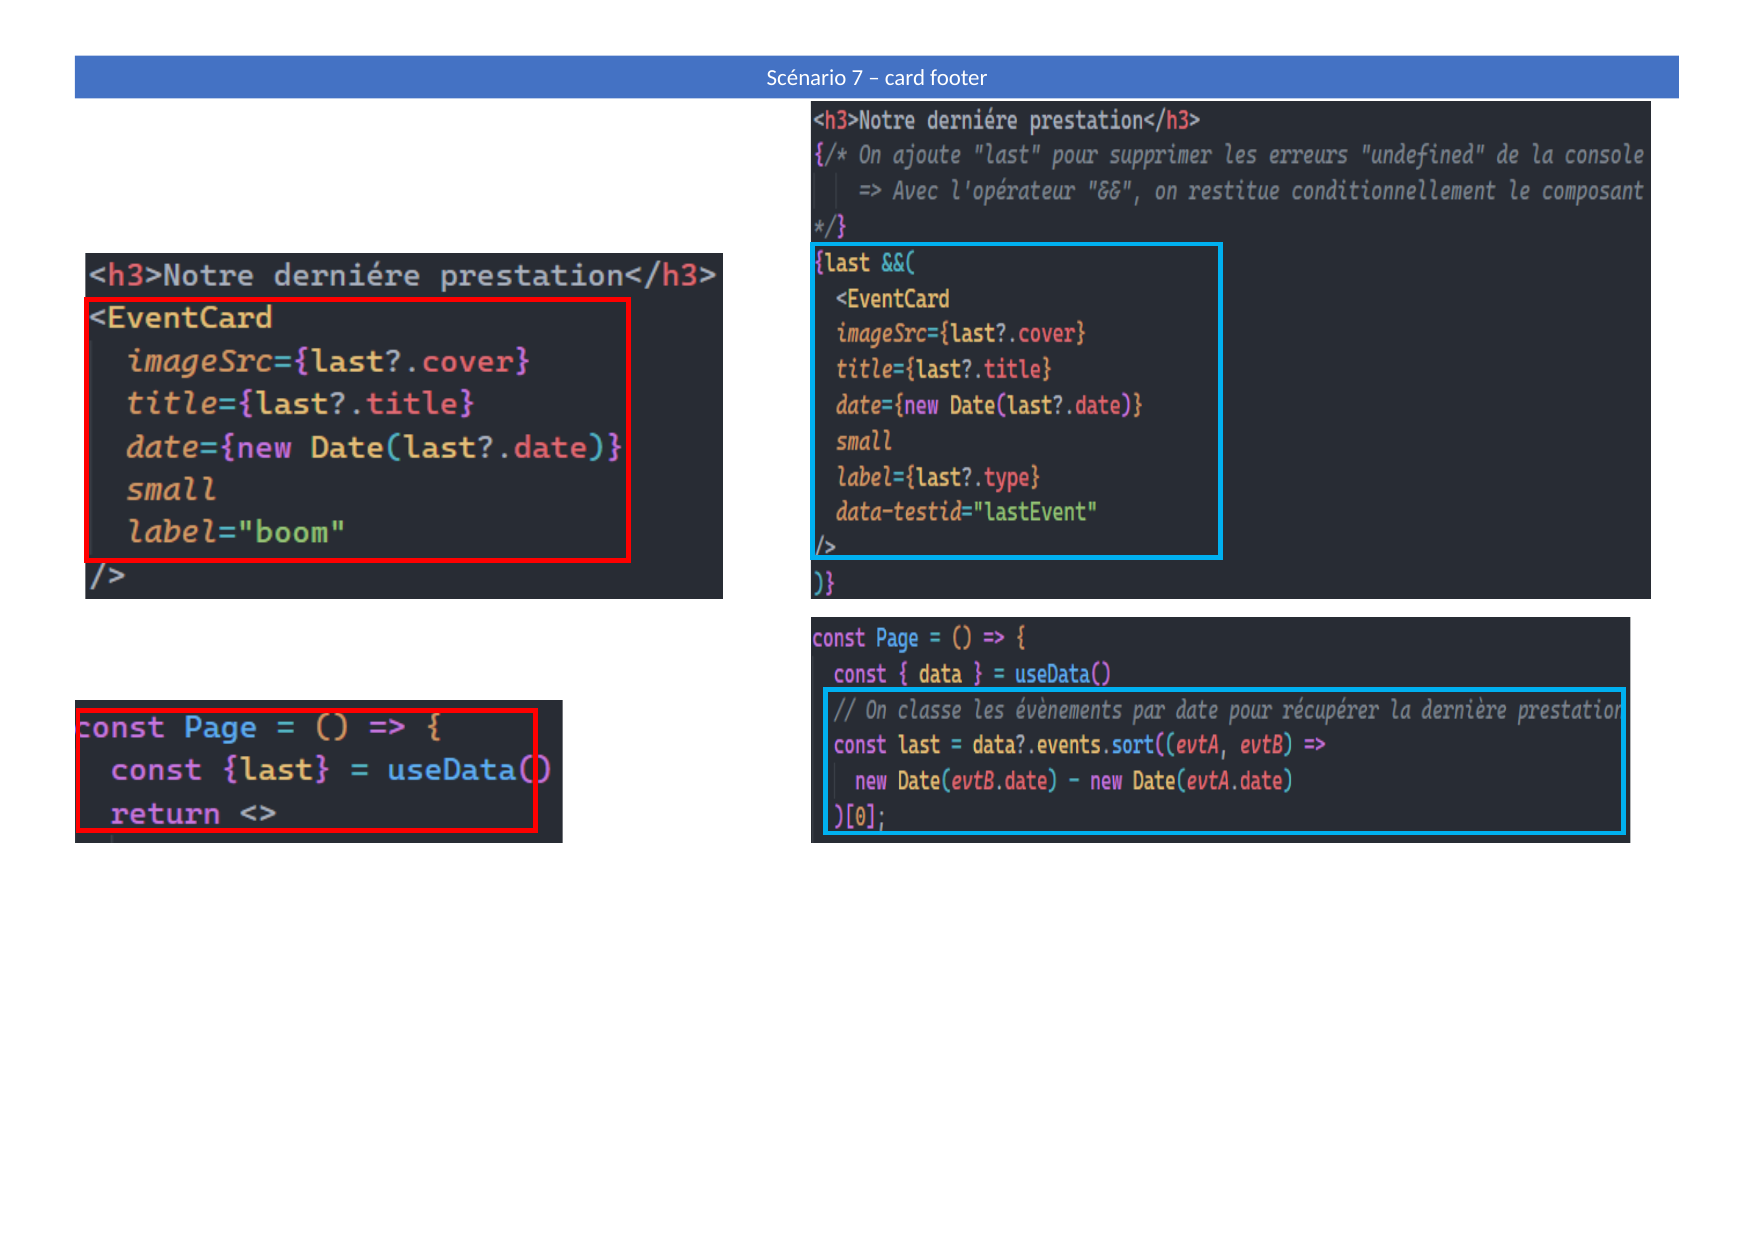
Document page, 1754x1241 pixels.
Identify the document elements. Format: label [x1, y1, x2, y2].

picture [810, 101, 1651, 599]
picture [85, 253, 723, 599]
picture [75, 700, 563, 843]
picture [816, 247, 1217, 554]
picture [811, 617, 1631, 843]
picture [89, 302, 626, 558]
